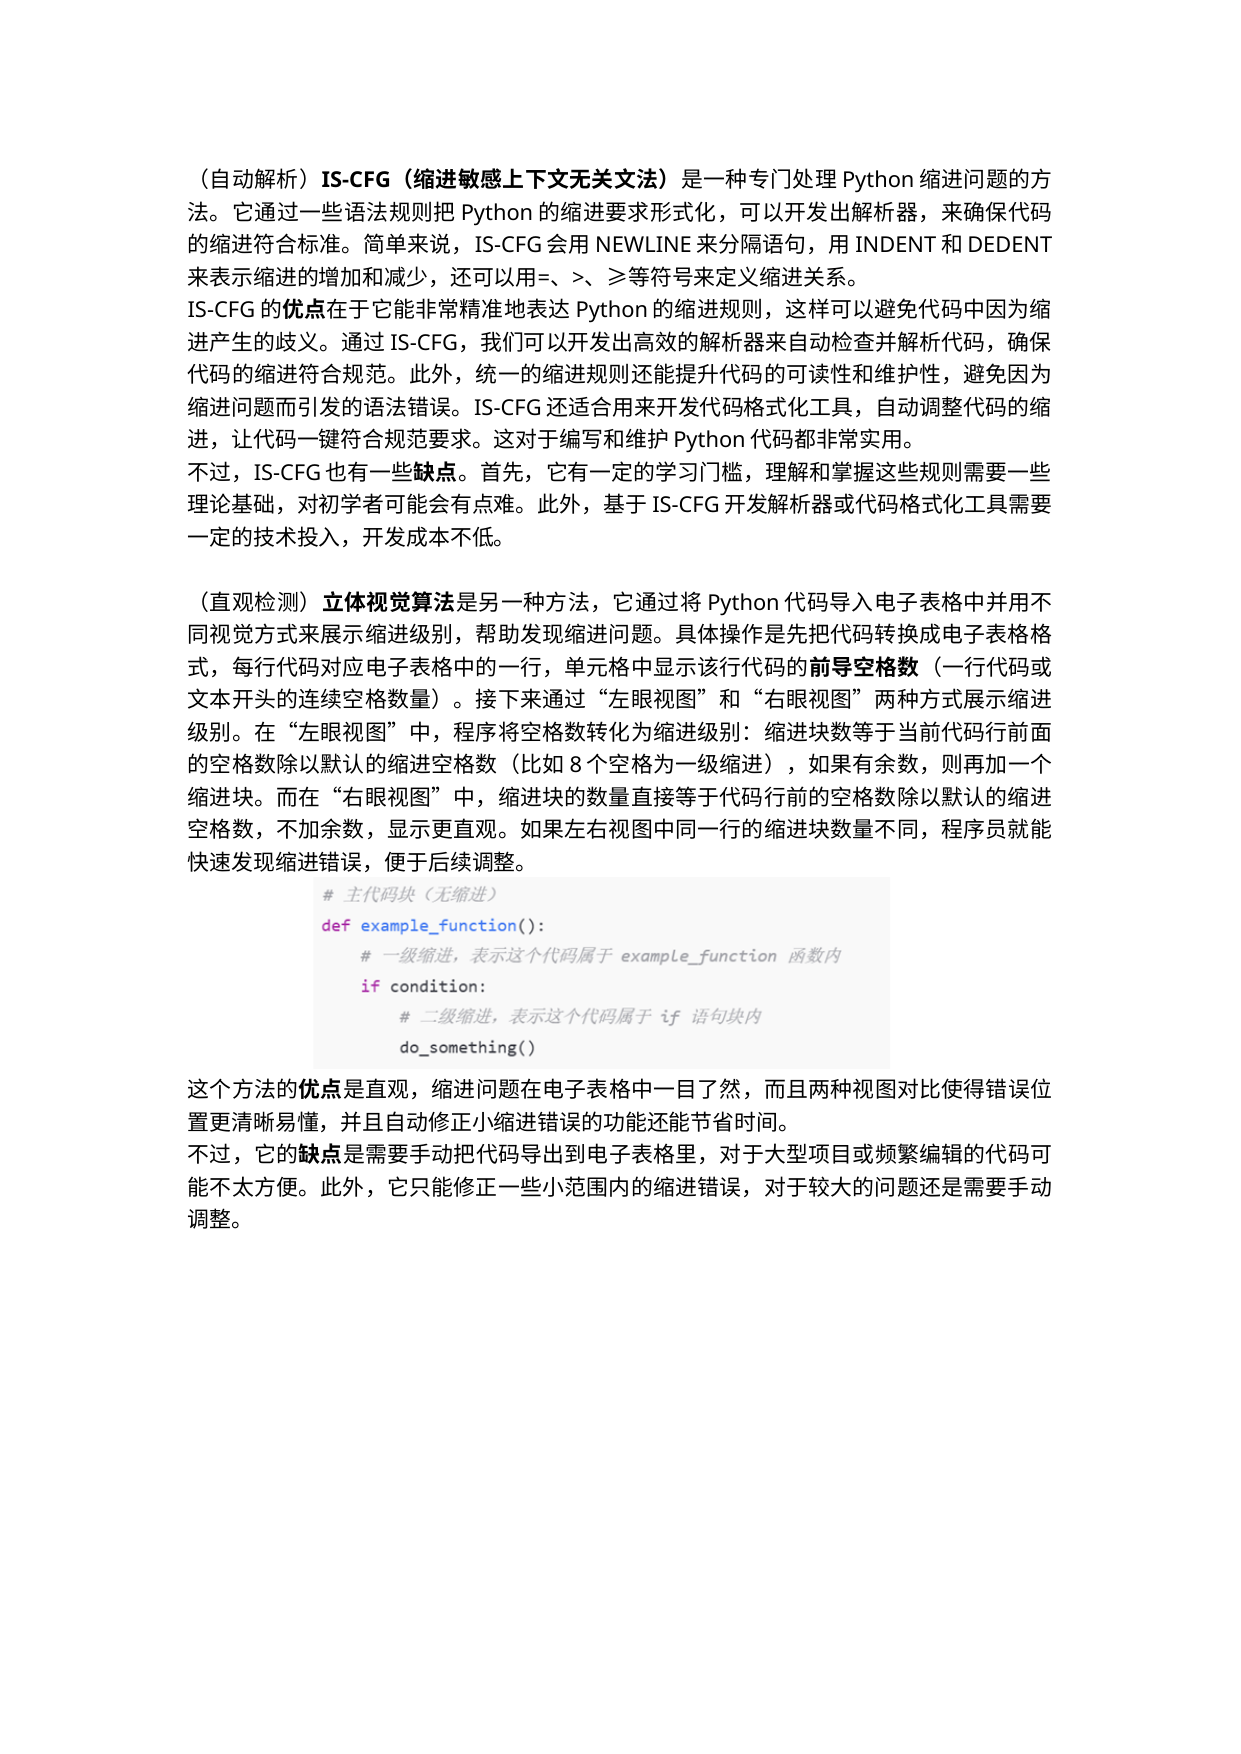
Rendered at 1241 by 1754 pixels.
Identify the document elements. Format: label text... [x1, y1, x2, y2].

text 不过，它的缺点是需要手动把代码导出到电子表格里，对于大型项目或频繁编辑的代码可能不太方便。此外，它只能修正一些小范围内的缩进错误，对于较大的问题还是需要手动调整。 [187, 1137, 1053, 1234]
text （自动解析）IS-CFG（缩进敏感上下文无关文法）是一种专门处理Python缩进问题的方法。它通过一些语法规则把Python的缩进要求形式化，可以开发出解析器，来确保代码的缩进符合标准。简单来说，IS-CFG会用NEWLINE来分隔语句，用INDENT和DEDENT来表示缩进的增加和减少，还可以用=、>、≥等符号来定义缩进关系。 [187, 162, 1053, 292]
text （直观检测）立体视觉算法是另一种方法，它通过将Python代码导入电子表格中并用不同视觉方式来展示缩进级别，帮助发现缩进问题。具体操作是先把代码转换成电子表格格式，每行代码对应电子表格中的一行，单元格中显示该行代码的前导空格数（一行代码或文本开头的连续空格数量）。接下来通过“左眼视图”和“右眼视图”两种方式展示缩进级别。在“左眼视图”中，程序将空格数转化为缩进级别：缩进块数等于当前代码行前面的空格数除以默认的缩进空格数（比如8个空格为一级缩进），如果有余数，则再加一个缩进块。而在“右眼视图”中，缩进块的数量直接等于代码行前的空格数除以默认的缩进空格数，不加余数，显示更直观。如果左右视图中同一行的缩进块数量不同，程序员就能快速发现缩进错误，便于后续调整。 [187, 584, 1053, 877]
text 不过，IS-CFG也有一些缺点。首先，它有一定的学习门槛，理解和掌握这些规则需要一些理论基础，对初学者可能会有点难。此外，基于IS-CFG开发解析器或代码格式化工具需要一定的技术投入，开发成本不低。 [187, 454, 1053, 552]
picture [313, 877, 891, 1069]
text IS-CFG的优点在于它能非常精准地表达Python的缩进规则，这样可以避免代码中因为缩进产生的歧义。通过IS-CFG，我们可以开发出高效的解析器来自动检查并解析代码，确保代码的缩进符合规范。此外，统一的缩进规则还能提升代码的可读性和维护性，避免因为缩进问题而引发的语法错误。IS-CFG还适合用来开发代码格式化工具，自动调整代码的缩进，让代码一键符合规范要求。这对于编写和维护Python代码都非常实用。 [187, 292, 1053, 454]
